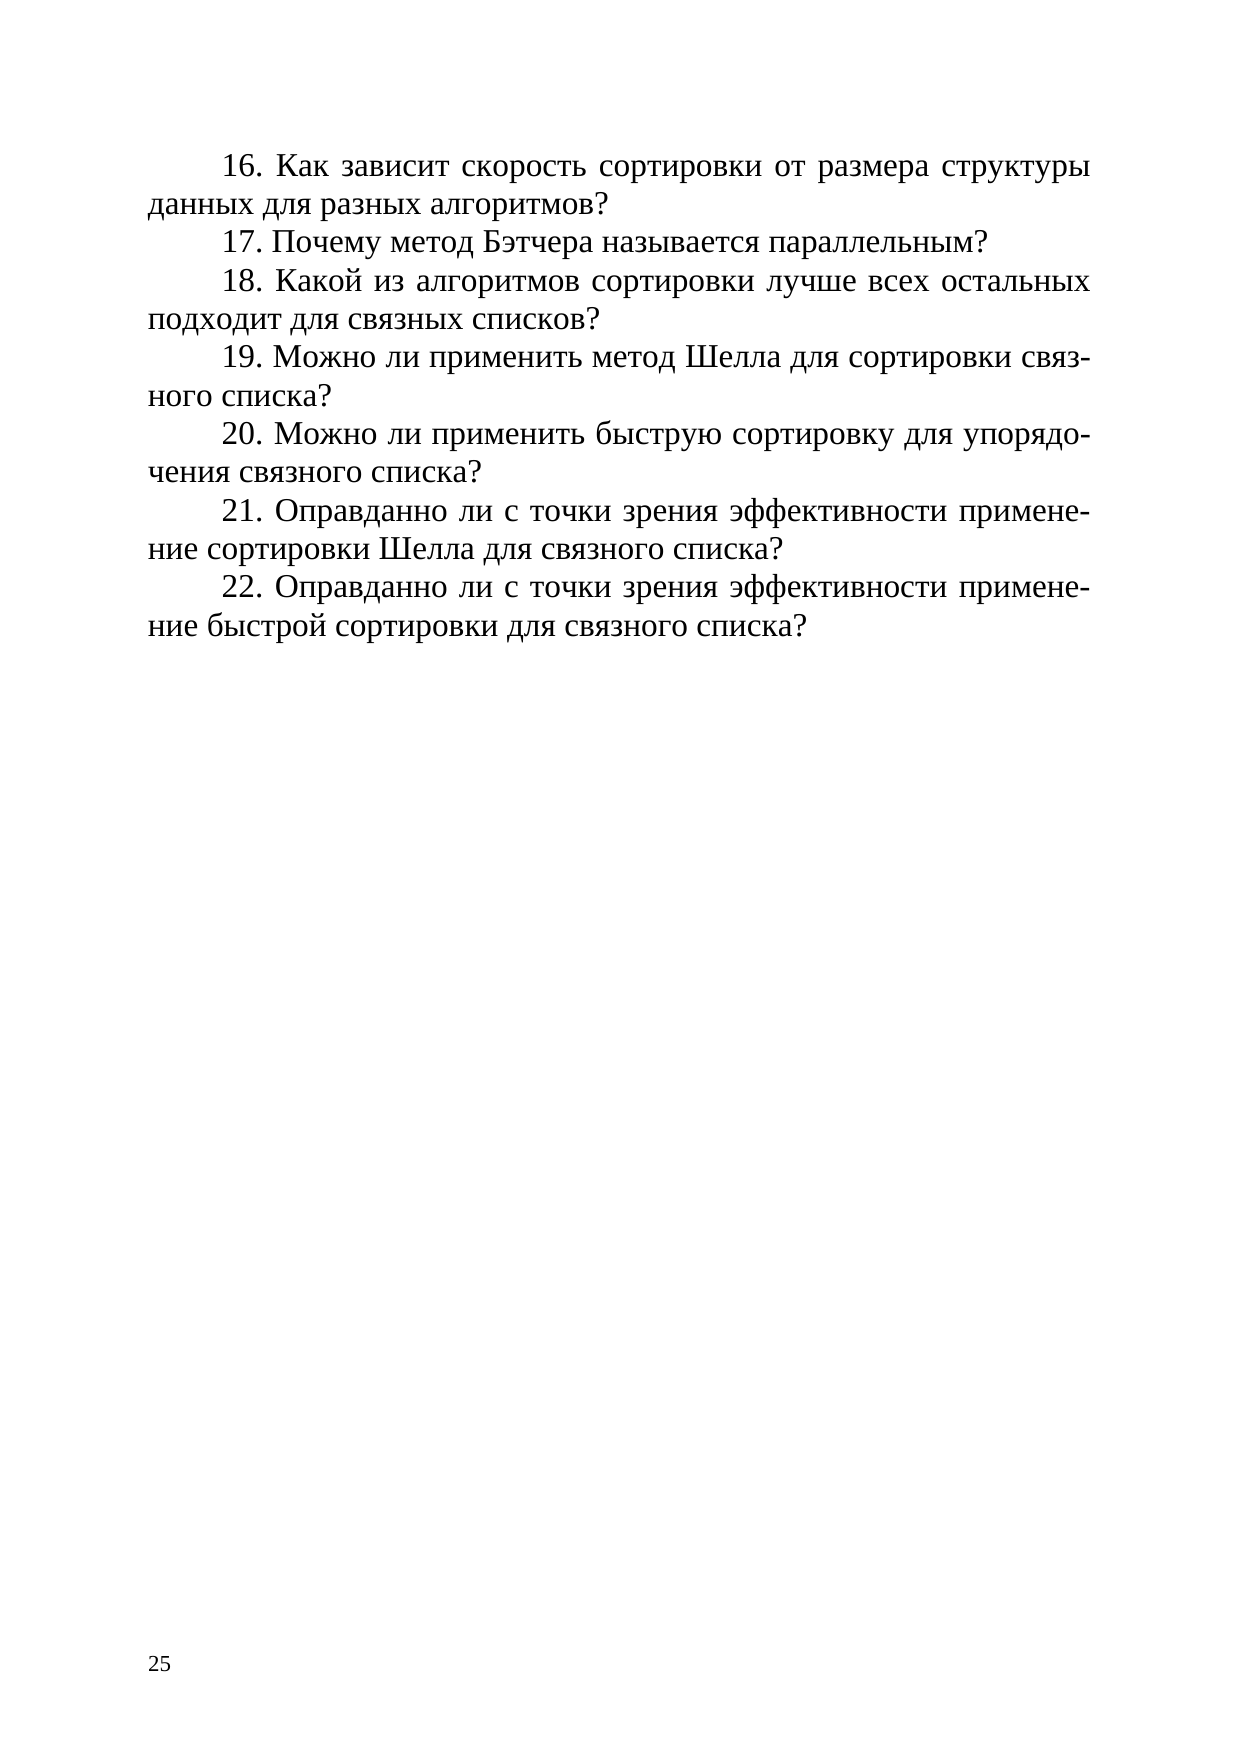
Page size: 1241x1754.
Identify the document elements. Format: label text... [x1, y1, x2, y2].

list Можно ли применить метод Шелла для сортировки связ- ного списка? [148, 337, 1093, 413]
list Какой из алгоритмов сортировки лучше всех остальных подходит для связных списков? [148, 260, 1093, 337]
list Как зависит скорость сортировки от размера структуры данных для разных алгоритмов? [148, 145, 1092, 222]
list Почему метод Бэтчера называется параллельным? [221, 222, 1105, 260]
list Оправданно ли с точки зрения эффективности примене- ние быстрой сортировки для связного списка? [148, 567, 1093, 643]
list Можно ли применить быструю сортировку для упорядо- чения связного списка? [148, 413, 1093, 490]
list Оправданно ли с точки зрения эффективности примене- ние сортировки Шелла для связного списка? [148, 490, 1093, 567]
